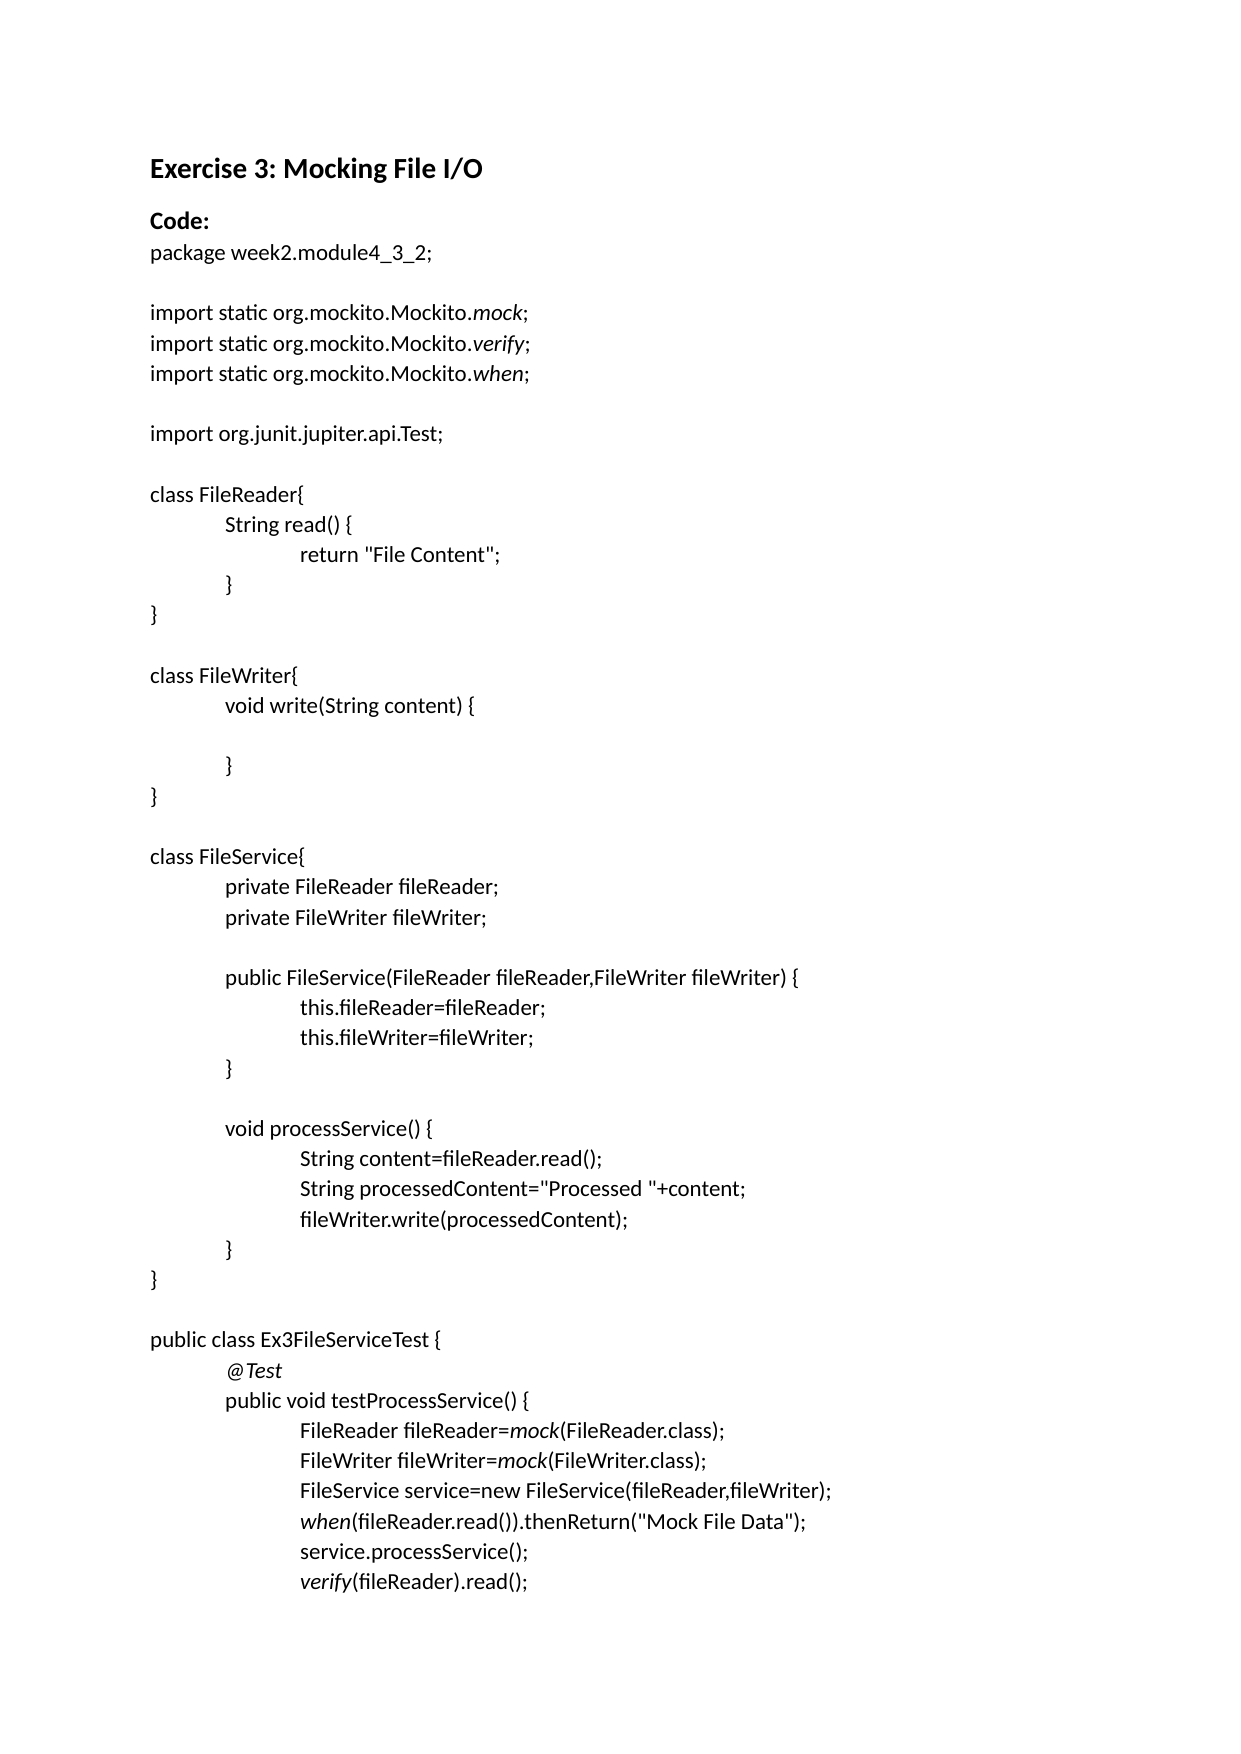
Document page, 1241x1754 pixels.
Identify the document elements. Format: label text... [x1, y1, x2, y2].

text class FileWriter{ [150, 661, 1090, 689]
text String processedContent="Processed "+content; [150, 1174, 1090, 1202]
text void processService() { [150, 1114, 1090, 1142]
text } [150, 570, 1090, 598]
text FileService service=new FileService(fileReader,fileWriter); [150, 1477, 1090, 1504]
text void write(String content) { [150, 691, 1090, 719]
text } [150, 1265, 1090, 1293]
text package week2.module4_3_2; [150, 238, 1090, 266]
text public void testProcessService() { [150, 1386, 1090, 1414]
text Exercise 3: Mocking File I/O [150, 150, 1090, 186]
text } [150, 1054, 1090, 1082]
text } [150, 752, 1090, 779]
text service.processService(); [150, 1537, 1090, 1565]
text public class Ex3FileServiceTest { [150, 1326, 1090, 1353]
text this.fileWriter=fileWriter; [150, 1023, 1090, 1051]
text class FileService{ [150, 842, 1090, 870]
text import static org.mockito.Mockito.when; [150, 359, 1090, 387]
text String content=fileReader.read(); [150, 1144, 1090, 1172]
text @Test [150, 1356, 1090, 1384]
text verify(fileReader).read(); [150, 1567, 1090, 1595]
text String read() { [150, 510, 1090, 538]
text return "File Content"; [150, 540, 1090, 568]
text import static org.mockito.Mockito.mock; [150, 298, 1090, 326]
text private FileWriter fileWriter; [150, 903, 1090, 931]
text FileReader fileReader=mock(FileReader.class); [150, 1416, 1090, 1444]
text } [150, 1235, 1090, 1263]
text Code: [150, 205, 1090, 236]
text public FileService(FileReader fileReader,FileWriter fileWriter) { [150, 963, 1090, 991]
text import static org.mockito.Mockito.verify; [150, 329, 1090, 357]
text this.fileReader=fileReader; [150, 993, 1090, 1021]
text import org.junit.jupiter.api.Test; [150, 419, 1090, 447]
text } [150, 782, 1090, 810]
text when(fileReader.read()).thenReturn("Mock File Data"); [150, 1507, 1090, 1535]
text FileWriter fileWriter=mock(FileWriter.class); [150, 1446, 1090, 1474]
text } [150, 601, 1090, 628]
text class FileReader{ [150, 480, 1090, 508]
text fileWriter.write(processedContent); [150, 1205, 1090, 1233]
text private FileReader fileReader; [150, 872, 1090, 900]
